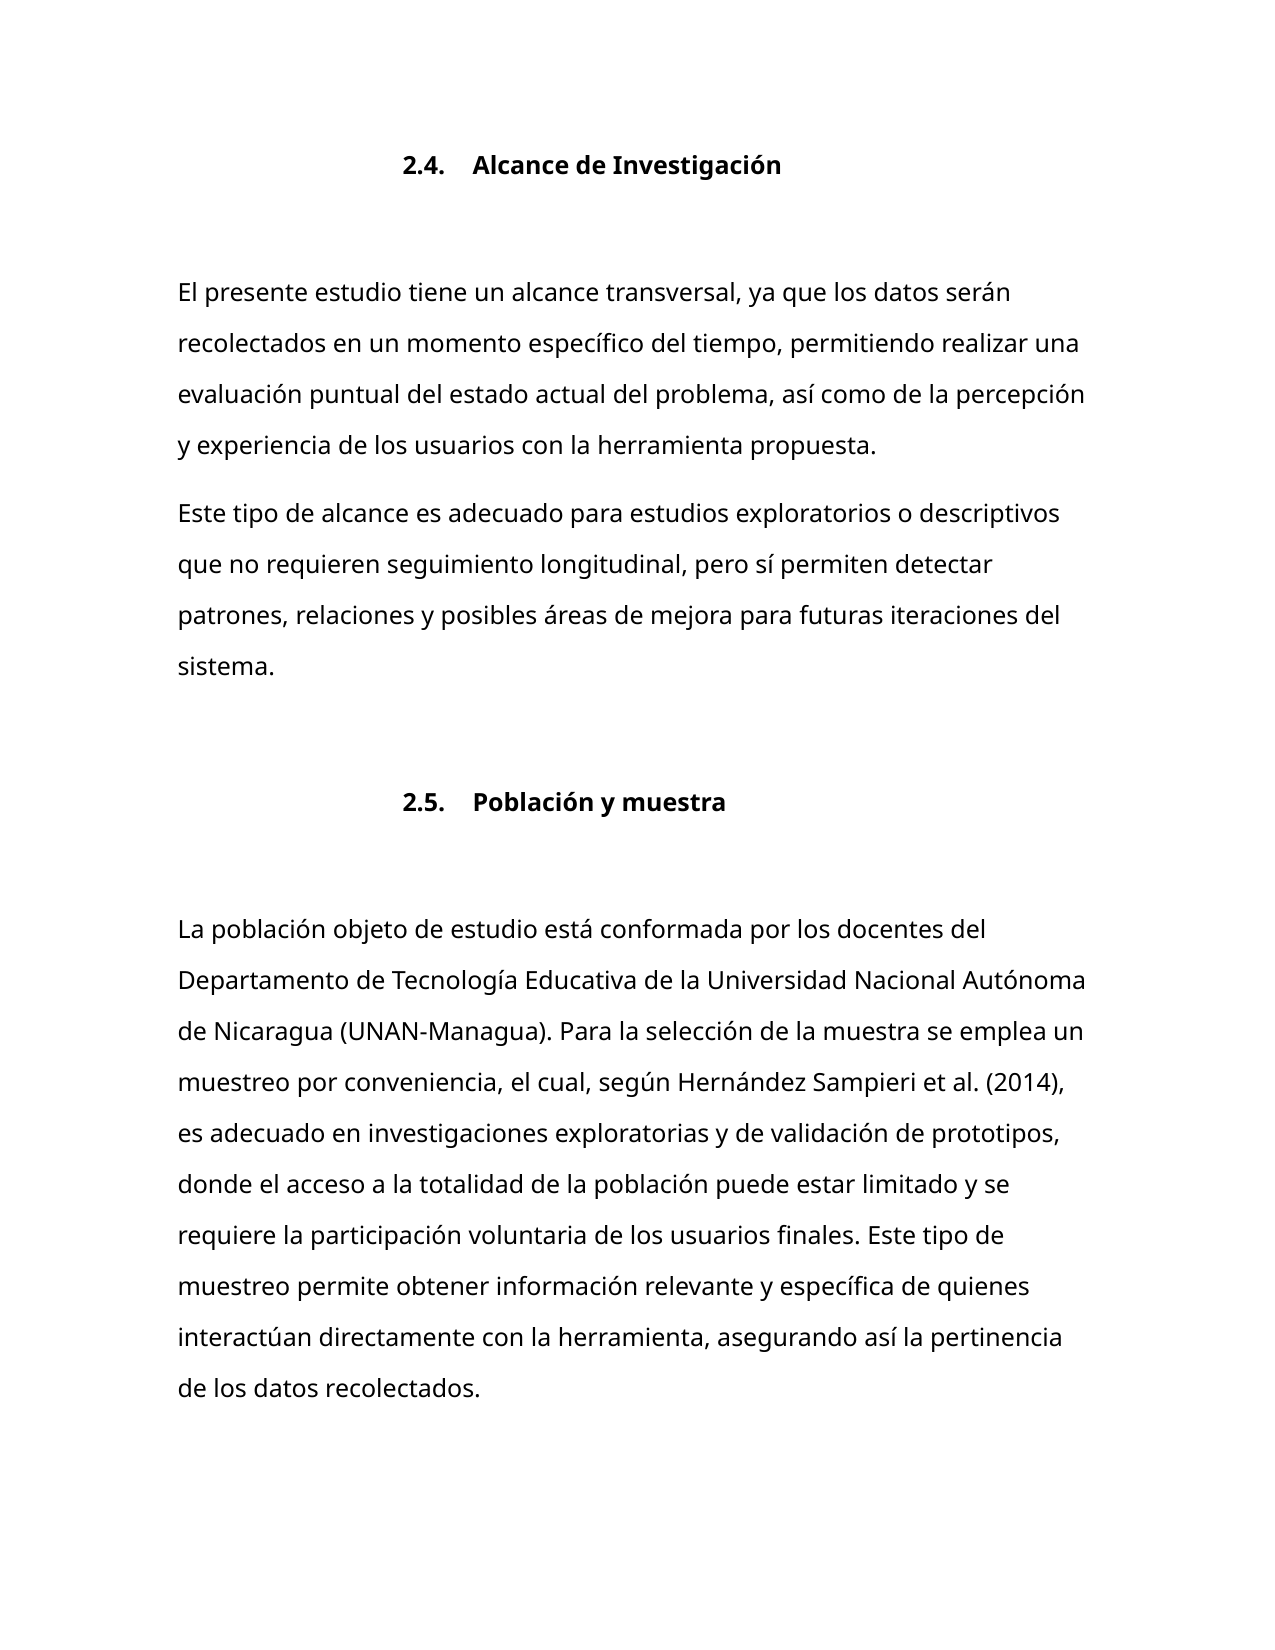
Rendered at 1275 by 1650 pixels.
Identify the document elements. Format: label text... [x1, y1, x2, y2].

subtitle Población y muestra [402, 784, 1098, 818]
text La población objeto de estudio está conformada por los docentes del Departamento de Tecnología Educativa de la Universidad Nacional Autónoma de Nicaragua (UNAN-Managua). Para la selección de la muestra se emplea un muestreo por conveniencia, el cual, según Hernández Sampieri et al. (2014), es adecuado en investigaciones exploratorias y de validación de prototipos, donde el acceso a la totalidad de la población puede estar limitado y se requiere la participación voluntaria de los usuarios finales. Este tipo de muestreo permite obtener información relevante y específica de quienes interactúan directamente con la herramienta, asegurando así la pertinencia de los datos recolectados. [177, 911, 1098, 1405]
text El presente estudio tiene un alcance transversal, ya que los datos serán recolectados en un momento específico del tiempo, permitiendo realizar una evaluación puntual del estado actual del problema, así como de la percepción y experiencia de los usuarios con la herramienta propuesta. [177, 275, 1098, 462]
text Este tipo de alcance es adecuado para estudios exploratorios o descriptivos que no requieren seguimiento longitudinal, pero sí permiten detectar patrones, relaciones y posibles áreas de mejora para futuras iteraciones del sistema. [177, 496, 1098, 683]
subtitle Alcance de Investigación [402, 148, 1098, 182]
